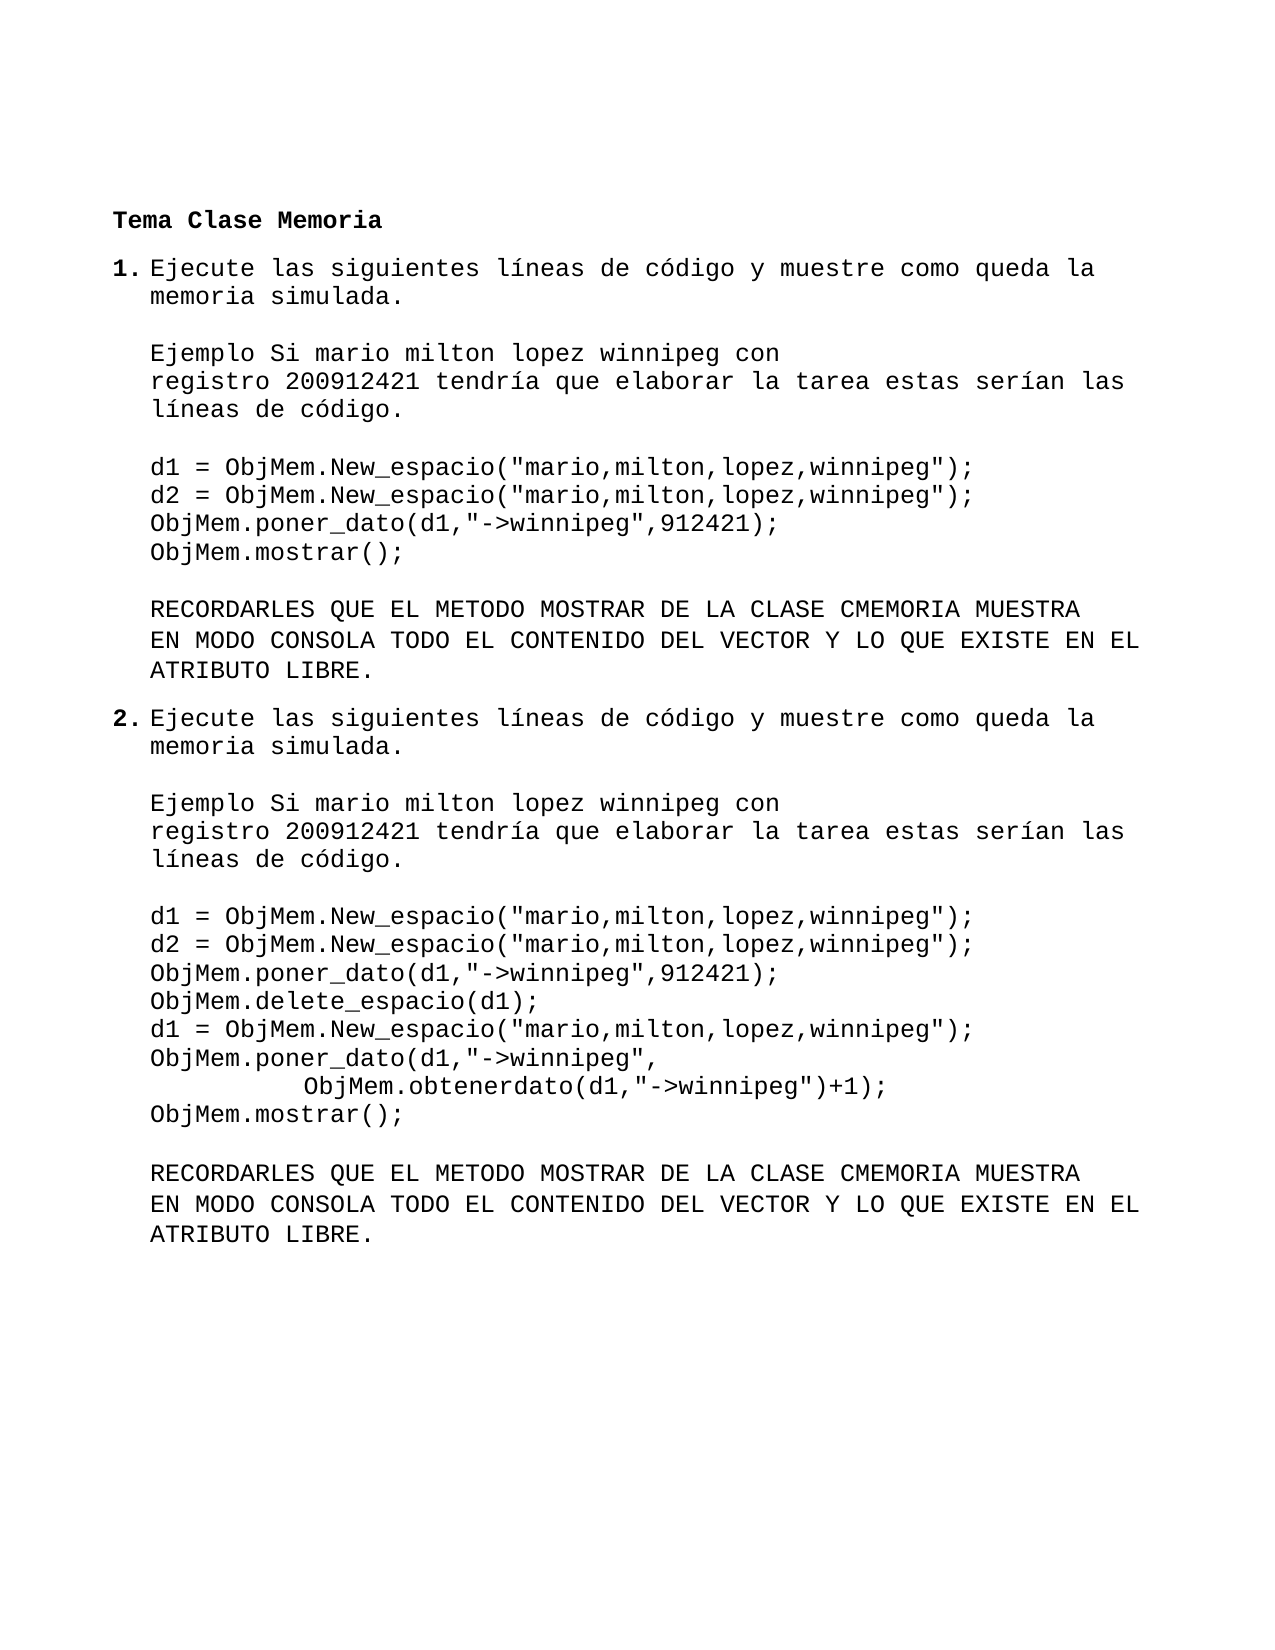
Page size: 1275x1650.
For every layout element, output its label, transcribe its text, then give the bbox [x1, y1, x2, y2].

text d1 = ObjMem.New_espacio("mario,milton,lopez,winnipeg"); d2 = ObjMem.New_espacio("mario,milton,lopez,winnipeg"); ObjMem.poner_dato(d1,"->winnipeg",912421); ObjMem.mostrar(); [150, 454, 1162, 568]
text RECORDARLES QUE EL METODO MOSTRAR DE LA CLASE CMEMORIA MUESTRA EN MODO CONSOLA TODO EL CONTENIDO DEL VECTOR Y LO QUE EXISTE EN EL ATRIBUTO LIBRE. [150, 597, 1162, 686]
text Tema Clase Memoria [112, 208, 1162, 236]
list ObjMem.obtenerdato(d1,"->winnipeg")+1); ObjMem.mostrar(); [150, 1073, 1162, 1130]
list Ejecute las siguientes líneas de código y muestre como queda la memoria simulada. Ejemplo Si mario milton lopez winnipeg con registro 200912421 tendría que elaborar la tarea estas serían las líneas de código. [112, 255, 1162, 425]
list Ejecute las siguientes líneas de código y muestre como queda la memoria simulada. Ejemplo Si mario milton lopez winnipeg con registro 200912421 tendría que elaborar la tarea estas serían las líneas de código. [112, 705, 1162, 875]
list d1 = ObjMem.New_espacio("mario,milton,lopez,winnipeg"); d2 = ObjMem.New_espacio("mario,milton,lopez,winnipeg"); ObjMem.poner_dato(d1,"->winnipeg",912421); ObjMem.delete_espacio(d1); d1 = ObjMem.New_espacio("mario,milton,lopez,winnipeg"); ObjMem.poner_dato(d1,"->winnipeg", [150, 903, 1162, 1073]
list RECORDARLES QUE EL METODO MOSTRAR DE LA CLASE CMEMORIA MUESTRA EN MODO CONSOLA TODO EL CONTENIDO DEL VECTOR Y LO QUE EXISTE EN EL ATRIBUTO LIBRE. [150, 1161, 1162, 1250]
